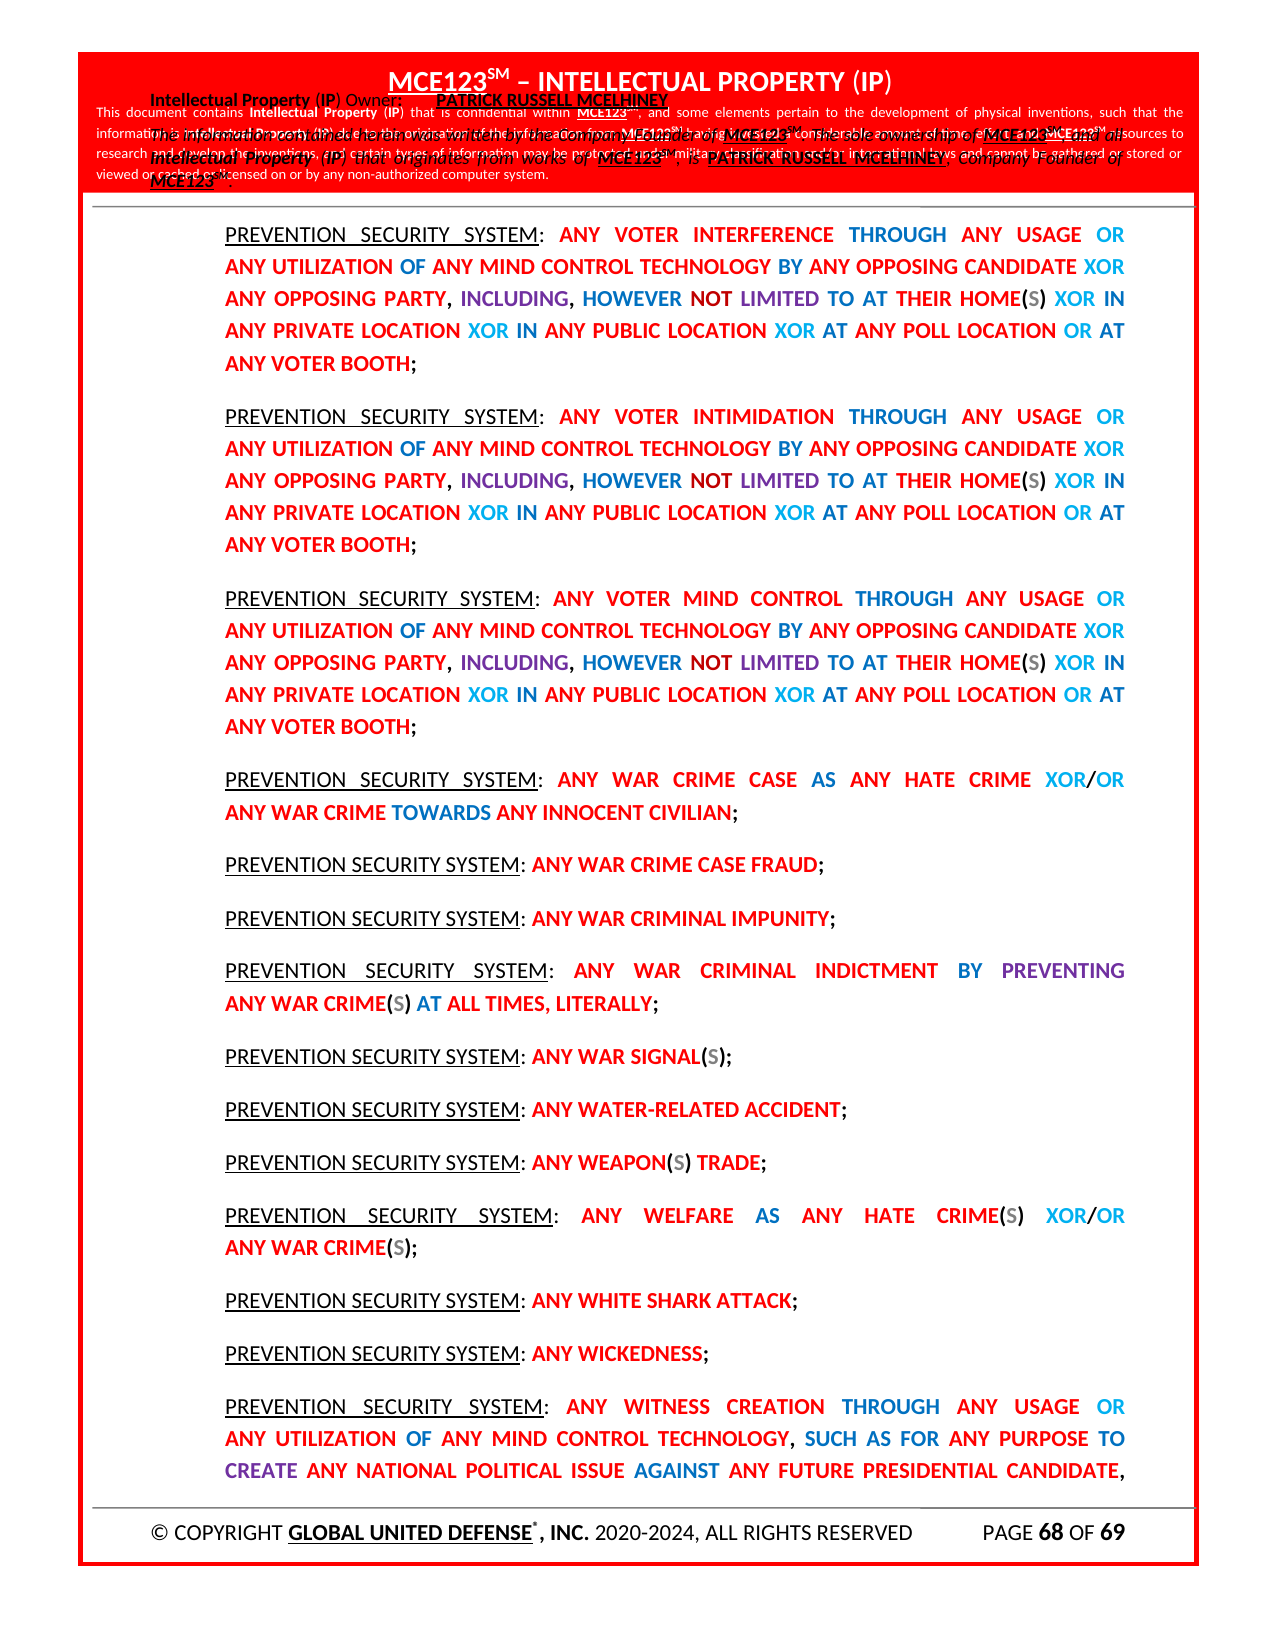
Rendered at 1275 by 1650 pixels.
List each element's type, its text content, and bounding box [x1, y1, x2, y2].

text PREVENTION SECURITY SYSTEM: ANY WICKEDNESS; [225, 1339, 1125, 1367]
text PREVENTION SECURITY SYSTEM: ANY WEAPON(S) TRADE; [225, 1148, 1125, 1176]
text PREVENTION SECURITY SYSTEM: ANY WAR CRIME CASE AS ANY HATE CRIME XOR/OR ANY WAR CRIME TOWARDS ANY INNOCENT CIVILIAN; [225, 765, 1125, 826]
text PREVENTION SECURITY SYSTEM: ANY WELFARE AS ANY HATE CRIME(S) XOR/OR ANY WAR CRIME(S); [225, 1201, 1125, 1261]
text PREVENTION SECURITY SYSTEM: ANY WAR CRIME CASE FRAUD; [225, 851, 1125, 879]
text PREVENTION SECURITY SYSTEM: ANY VOTER INTIMIDATION THROUGH ANY USAGE OR ANY UTILIZATION OF ANY MIND CONTROL TECHNOLOGY BY ANY OPPOSING CANDIDATE XOR ANY OPPOSING PARTY, INCLUDING, HOWEVER NOT LIMITED TO AT THEIR HOME(S) XOR IN ANY PRIVATE LOCATION XOR IN ANY PUBLIC LOCATION XOR AT ANY POLL LOCATION OR AT ANY VOTER BOOTH; [225, 402, 1125, 559]
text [225, 1392, 1125, 1484]
text PREVENTION SECURITY SYSTEM: ANY WAR SIGNAL(S); [225, 1042, 1125, 1070]
text PREVENTION SECURITY SYSTEM: ANY VOTER MIND CONTROL THROUGH ANY USAGE OR ANY UTILIZATION OF ANY MIND CONTROL TECHNOLOGY BY ANY OPPOSING CANDIDATE XOR ANY OPPOSING PARTY, INCLUDING, HOWEVER NOT LIMITED TO AT THEIR HOME(S) XOR IN ANY PRIVATE LOCATION XOR IN ANY PUBLIC LOCATION XOR AT ANY POLL LOCATION OR AT ANY VOTER BOOTH; [225, 584, 1125, 740]
text PREVENTION SECURITY SYSTEM: ANY WHITE SHARK ATTACK; [225, 1286, 1125, 1314]
text PREVENTION SECURITY SYSTEM: ANY WAR CRIMINAL IMPUNITY; [225, 904, 1125, 932]
text PREVENTION SECURITY SYSTEM: ANY WATER-RELATED ACCIDENT; [225, 1095, 1125, 1123]
text PREVENTION SECURITY SYSTEM: ANY VOTER INTERFERENCE THROUGH ANY USAGE OR ANY UTILIZATION OF ANY MIND CONTROL TECHNOLOGY BY ANY OPPOSING CANDIDATE XOR ANY OPPOSING PARTY, INCLUDING, HOWEVER NOT LIMITED TO AT THEIR HOME(S) XOR IN ANY PRIVATE LOCATION XOR IN ANY PUBLIC LOCATION XOR AT ANY POLL LOCATION OR AT ANY VOTER BOOTH; [225, 220, 1125, 377]
text PREVENTION SECURITY SYSTEM: ANY WAR CRIMINAL INDICTMENT BY PREVENTING ANY WAR CRIME(S) AT ALL TIMES, LITERALLY; [225, 957, 1125, 1017]
